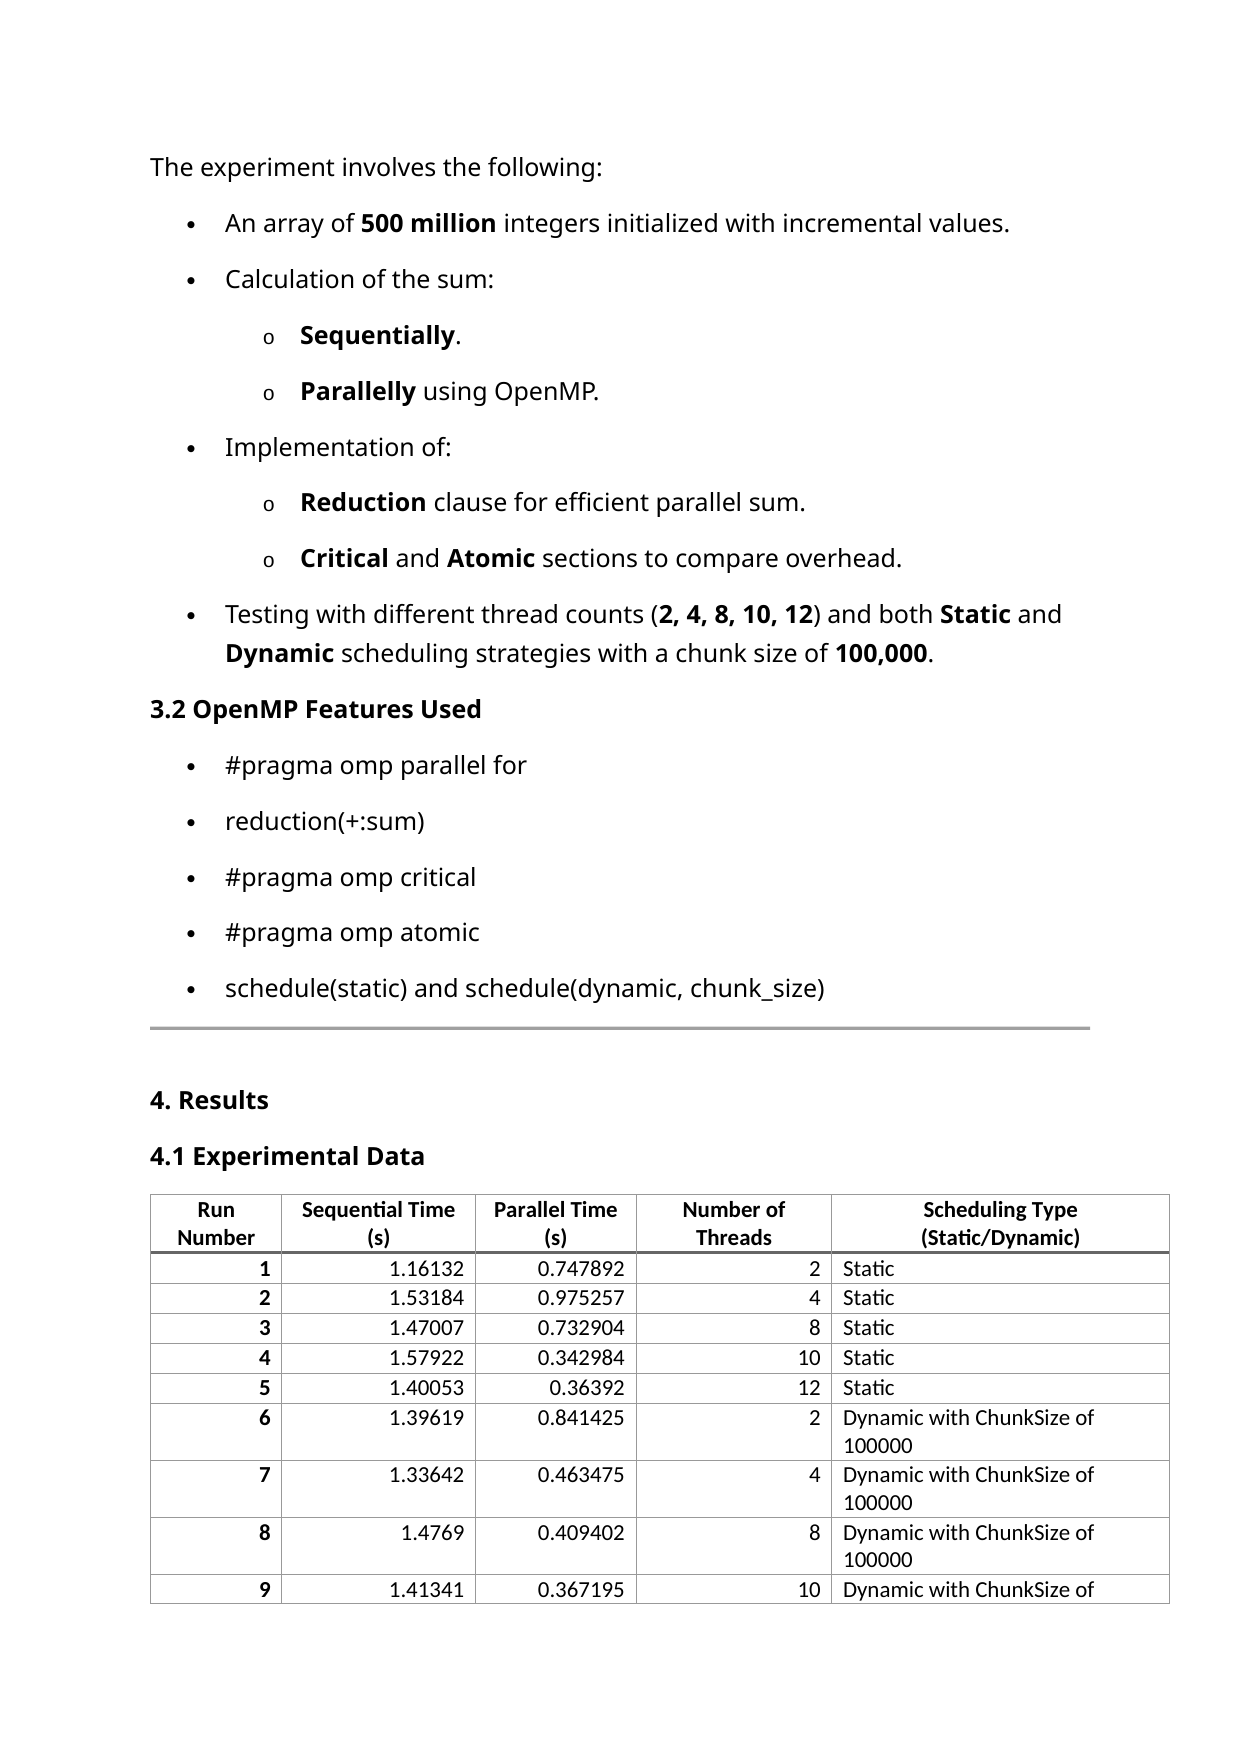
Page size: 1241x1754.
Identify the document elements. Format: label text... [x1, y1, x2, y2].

table_cell 1.47007 [282, 1314, 475, 1342]
table_cell 0.342984 [476, 1344, 636, 1372]
table_cell 5 [151, 1374, 281, 1402]
table_cell Static [832, 1284, 1169, 1312]
table_header Parallel Time (s) [476, 1195, 636, 1251]
table_cell 1 [151, 1254, 281, 1282]
table_cell 0.975257 [476, 1284, 636, 1312]
table_cell 0.841425 [476, 1404, 636, 1459]
table_cell 1.4769 [282, 1518, 475, 1574]
list Sequentially. [262, 317, 1090, 352]
list Parallelly using OpenMP. [262, 373, 1090, 407]
list Implementation of: [187, 429, 1090, 463]
list An array of 500 million integers initialized with incremental values. [187, 206, 1090, 240]
table_cell 0.367195 [476, 1575, 636, 1603]
table_cell 4 [151, 1344, 281, 1372]
table_cell 1.41341 [282, 1575, 475, 1603]
list #pragma omp parallel for [187, 747, 1090, 782]
list #pragma omp critical [187, 859, 1090, 893]
table_header Sequential Time (s) [282, 1195, 475, 1251]
table_cell 1.16132 [282, 1254, 475, 1282]
table_cell 2 [637, 1404, 831, 1459]
text 3.2 OpenMP Features Used [150, 692, 1090, 726]
table_cell Dynamic with ChunkSize of 100000 [832, 1518, 1169, 1574]
list Testing with different thread counts (2, 4, 8, 10, 12) and both Static and Dynamic scheduling strategies with a chunk size of 100,000. [187, 597, 1090, 670]
table_cell 8 [637, 1314, 831, 1342]
table_cell 4 [637, 1284, 831, 1312]
text 4. Results [150, 1082, 1090, 1117]
table_cell 10 [637, 1344, 831, 1372]
table_cell 1.39619 [282, 1404, 475, 1459]
table_cell 8 [637, 1518, 831, 1574]
table_cell 1.33642 [282, 1461, 475, 1517]
table_cell 0.747892 [476, 1254, 636, 1282]
table_cell Dynamic with ChunkSize of 100000 [832, 1404, 1169, 1459]
table_cell 2 [637, 1254, 831, 1282]
table_cell 0.463475 [476, 1461, 636, 1517]
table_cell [832, 1575, 1169, 1603]
table_cell 2 [151, 1284, 281, 1312]
list Reduction clause for efficient parallel sum. [262, 485, 1090, 519]
table_cell 6 [151, 1404, 281, 1459]
table_header Scheduling Type (Static/Dynamic) [832, 1195, 1169, 1251]
table_cell 1.53184 [282, 1284, 475, 1312]
table_cell 0.409402 [476, 1518, 636, 1574]
table_cell Static [832, 1254, 1169, 1282]
table_cell 1.57922 [282, 1344, 475, 1372]
table_cell 9 [151, 1575, 281, 1603]
table_cell 0.732904 [476, 1314, 636, 1342]
table_cell 1.40053 [282, 1374, 475, 1402]
list schedule(static) and schedule(dynamic, chunk_size) [187, 971, 1090, 1005]
table_cell 8 [151, 1518, 281, 1574]
list Calculation of the sum: [187, 262, 1090, 296]
text 4.1 Experimental Data [150, 1138, 1090, 1172]
table_cell Static [832, 1344, 1169, 1372]
list Critical and Atomic sections to compare overhead. [262, 541, 1090, 575]
table_cell 0.36392 [476, 1374, 636, 1402]
table_cell Dynamic with ChunkSize of 100000 [832, 1461, 1169, 1517]
table_cell 3 [151, 1314, 281, 1342]
text The experiment involves the following: [150, 150, 1090, 184]
table_cell 12 [637, 1374, 831, 1402]
table_cell Static [832, 1374, 1169, 1402]
list #pragma omp atomic [187, 915, 1090, 949]
table_cell Static [832, 1314, 1169, 1342]
table_header Number of Threads [637, 1195, 831, 1251]
table_cell 7 [151, 1461, 281, 1517]
list reduction(+:sum) [187, 803, 1090, 837]
table_header Run Number [151, 1195, 281, 1251]
table_cell 4 [637, 1461, 831, 1517]
table_cell 10 [637, 1575, 831, 1603]
